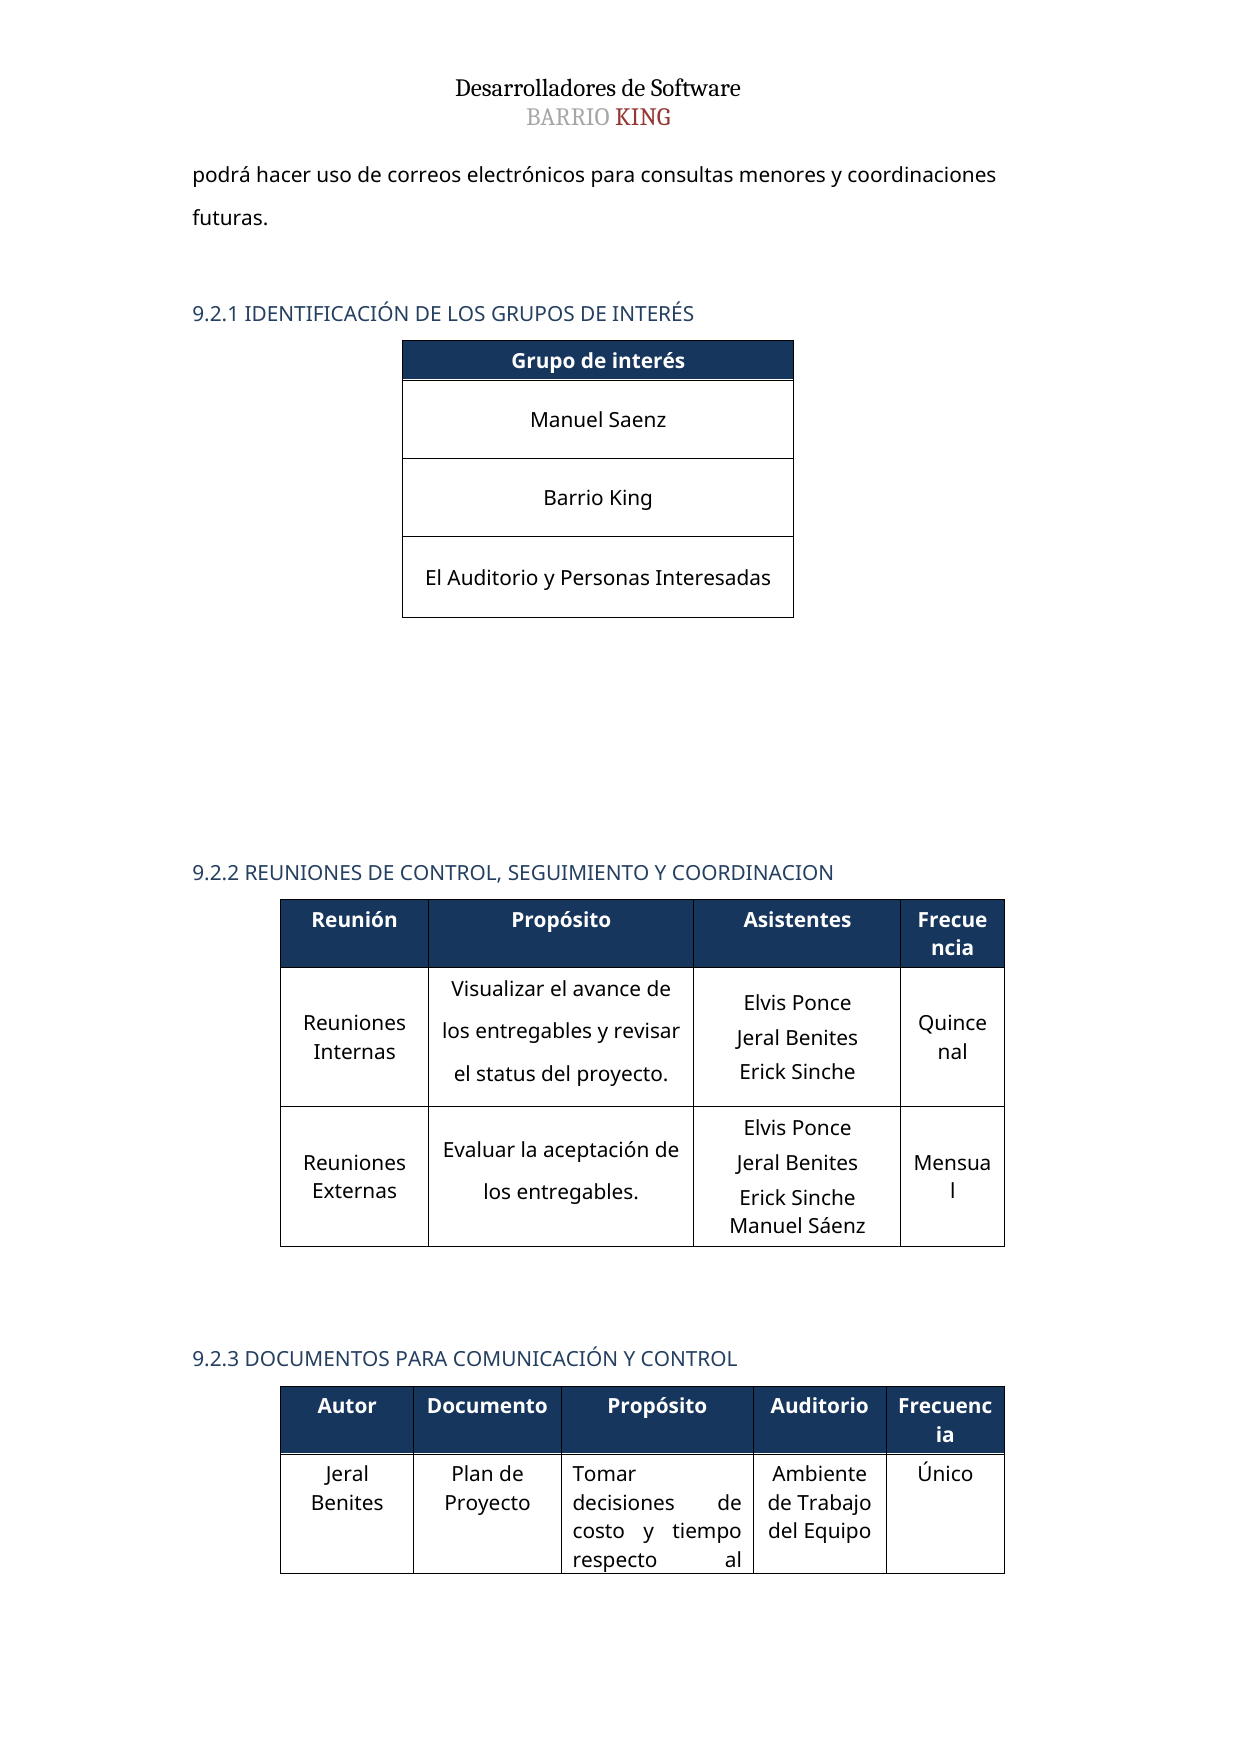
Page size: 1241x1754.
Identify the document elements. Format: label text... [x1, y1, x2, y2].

table_header Propósito [429, 900, 693, 967]
table_cell Evaluar la aceptación de los entregables. [429, 1107, 693, 1246]
subtitle 9.2.1 IDENTIFICACIÓN DE LOS GRUPOS DE INTERÉS [192, 299, 1063, 327]
table_header Propósito [562, 1387, 753, 1453]
subtitle 9.2.3 DOCUMENTOS PARA COMUNICACIÓN Y CONTROL [192, 1344, 1063, 1373]
table_cell Reuniones Externas [281, 1107, 428, 1246]
table_cell Quincenal [901, 968, 1004, 1106]
subtitle 9.2.2 REUNIONES DE CONTROL, SEGUIMIENTO Y COORDINACION [192, 858, 1063, 886]
table_cell Barrio King [403, 459, 793, 536]
table_cell Reuniones Internas [281, 968, 428, 1106]
table_cell Elvis Ponce Jeral Benites Erick Sinche [694, 968, 900, 1106]
table_header Autor [281, 1387, 413, 1453]
table_cell Elvis Ponce Jeral Benites Erick Sinche Manuel Sáenz [694, 1107, 900, 1246]
table_header Frecuencia [887, 1387, 1004, 1453]
table_header Frecuencia [901, 900, 1004, 967]
table_cell Visualizar el avance de los entregables y revisar el status del proyecto. [429, 968, 693, 1106]
table_cell Manuel Saenz [403, 381, 793, 458]
table_cell Plan de Proyecto [414, 1455, 561, 1573]
table_cell Mensual [901, 1107, 1004, 1246]
table_cell Ambiente de Trabajo del Equipo [754, 1455, 886, 1573]
table_cell Tomar decisiones de costo y tiempo respecto al proyecto [562, 1455, 753, 1573]
table_header Documento [414, 1387, 561, 1453]
table_header Auditorio [754, 1387, 886, 1453]
table_cell Jeral Benites [281, 1455, 413, 1573]
table_cell Único [887, 1455, 1004, 1573]
table_header Reunión [281, 900, 428, 967]
table_header Grupo de interés [403, 341, 793, 379]
table_cell El Auditorio y Personas Interesadas [403, 537, 793, 617]
table_header Asistentes [694, 900, 900, 967]
